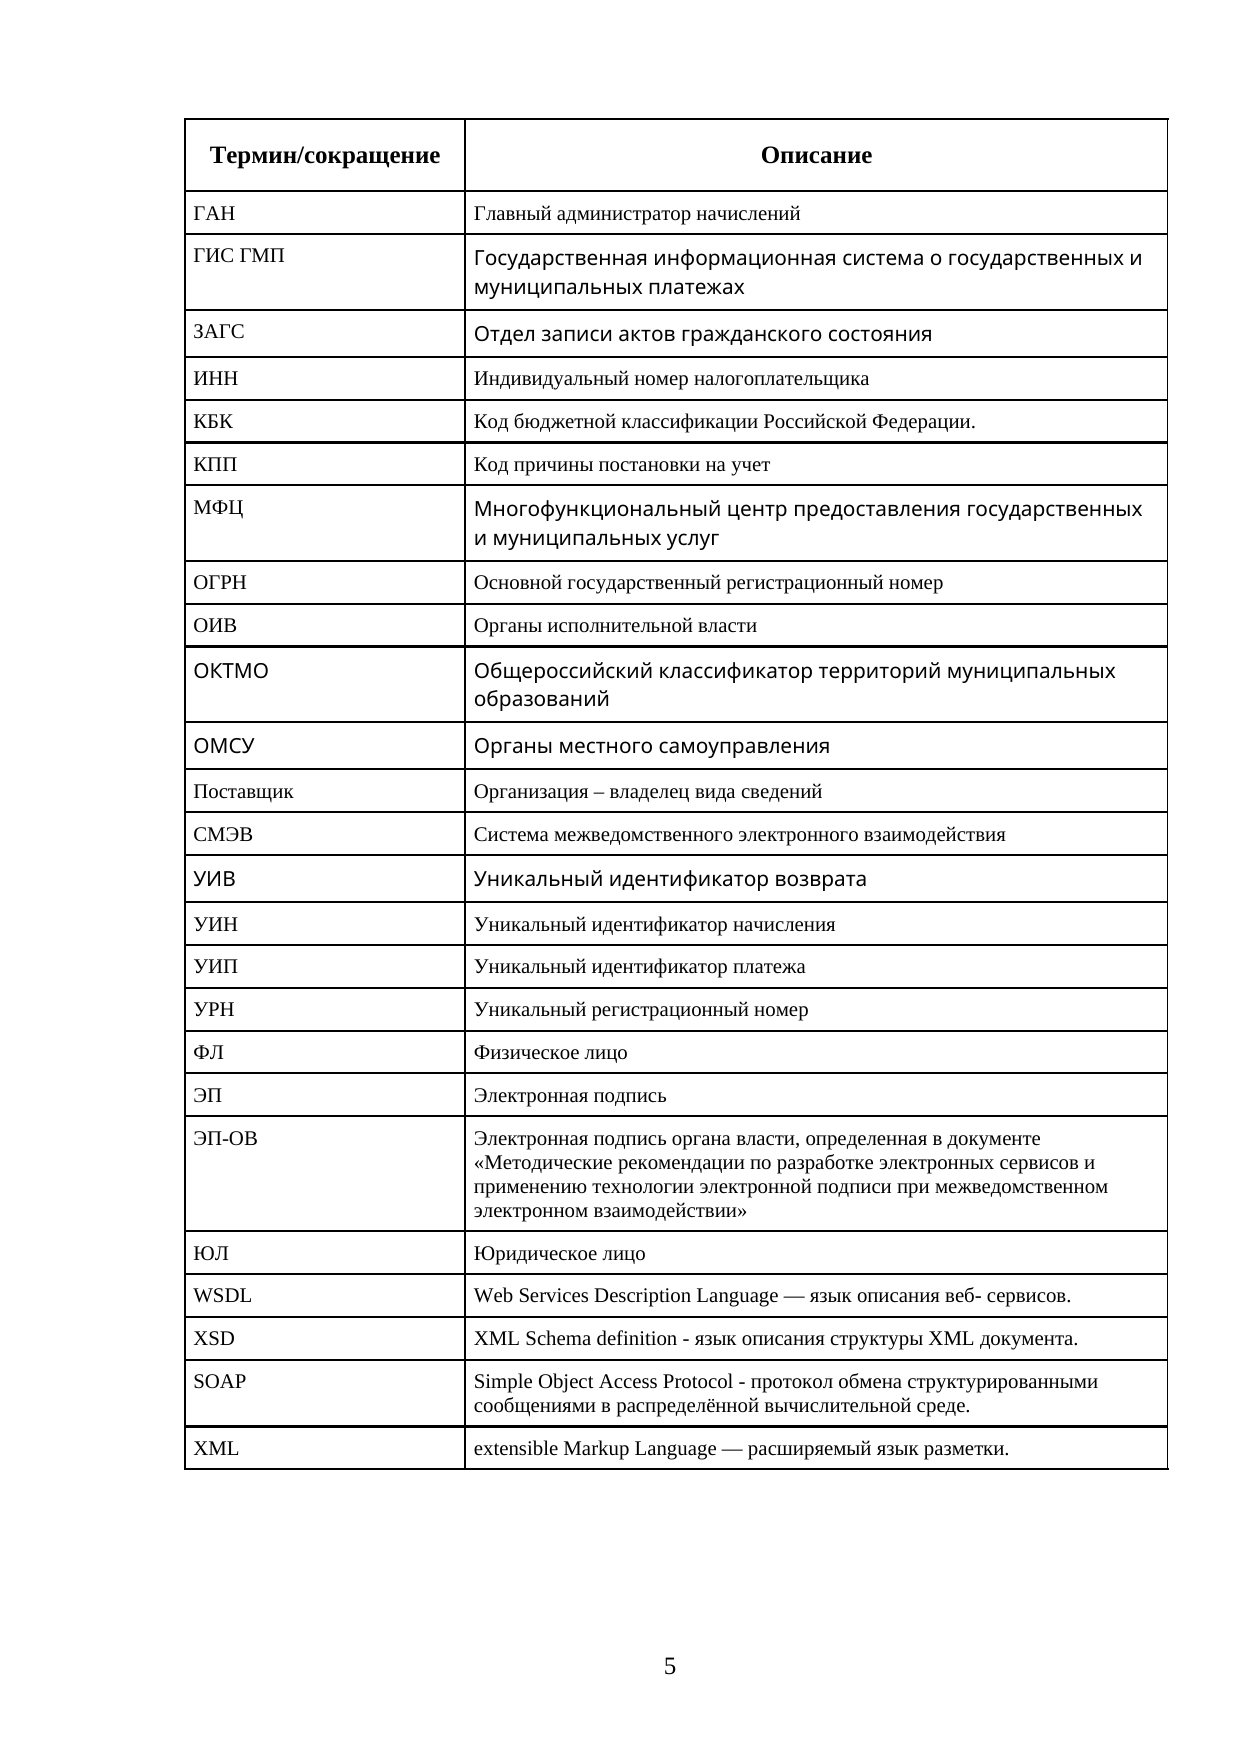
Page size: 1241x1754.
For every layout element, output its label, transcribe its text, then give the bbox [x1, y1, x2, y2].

table_cell ЭП-ОВ [186, 1117, 464, 1230]
table_cell ЗАГС [186, 311, 464, 356]
table_cell ФЛ [186, 1032, 464, 1072]
table_cell Уникальный идентификатор начисления [466, 903, 1167, 944]
table_cell ГИС ГМП [186, 235, 464, 308]
table_cell ОИВ [186, 605, 464, 645]
table_cell Государственная информационная система о государственных и муниципальных платежах [466, 235, 1167, 308]
table_cell Главный администратор начислений [466, 192, 1167, 233]
table_cell СМЭВ [186, 813, 464, 854]
table_cell Simple Object Access Protocol - протокол обмена структурированными сообщениями в распределённой вычислительной среде. [466, 1361, 1167, 1425]
table_cell Уникальный идентификатор возврата [466, 856, 1167, 901]
table_cell КБК [186, 401, 464, 441]
table_cell XSD [186, 1318, 464, 1358]
table_cell XML [186, 1428, 464, 1468]
table_cell Уникальный идентификатор платежа [466, 946, 1167, 987]
table_cell УИП [186, 946, 464, 987]
table_cell УРН [186, 989, 464, 1029]
table_cell Уникальный регистрационный номер [466, 989, 1167, 1029]
table_cell Код причины постановки на учет [466, 444, 1167, 484]
table_cell ОКТМО [186, 648, 464, 721]
table_cell МФЦ [186, 486, 464, 560]
table_cell ОМСУ [186, 723, 464, 768]
table_cell extensible Markup Language — расширяемый язык разметки. [466, 1428, 1167, 1468]
table_cell ОГРН [186, 562, 464, 603]
table_cell Отдел записи актов гражданского состояния [466, 311, 1167, 356]
table_header Описание [466, 120, 1167, 190]
table_cell Система межведомственного электронного взаимодействия [466, 813, 1167, 854]
table_cell Многофункциональный центр предоставления государственных и муниципальных услуг [466, 486, 1167, 560]
table_cell Электронная подпись [466, 1074, 1167, 1115]
table_cell ИНН [186, 358, 464, 398]
table_cell Организация – владелец вида сведений [466, 770, 1167, 811]
table_cell Общероссийский классификатор территорий муниципальных образований [466, 648, 1167, 721]
table_cell Поставщик [186, 770, 464, 811]
table_cell SOAP [186, 1361, 464, 1425]
table_cell УИН [186, 903, 464, 944]
table_cell Индивидуальный номер налогоплательщика [466, 358, 1167, 398]
table_cell Юридическое лицо [466, 1232, 1167, 1273]
table_cell Код бюджетной классификации Российской Федерации. [466, 401, 1167, 441]
table_cell XML Schema definition - язык описания структуры XML документа. [466, 1318, 1167, 1358]
table_cell Основной государственный регистрационный номер [466, 562, 1167, 603]
table_cell Электронная подпись органа власти, определенная в документе «Методические рекомендации по разработке электронных сервисов и применению технологии электронной подписи при межведомственном электронном взаимодействии» [466, 1117, 1167, 1230]
table_header Термин/сокращение [186, 120, 464, 190]
table_cell ЭП [186, 1074, 464, 1115]
table_cell ГАН [186, 192, 464, 233]
table_cell Web Services Description Language — язык описания веб- сервисов. [466, 1275, 1167, 1316]
table_cell Органы исполнительной власти [466, 605, 1167, 645]
table_cell ЮЛ [186, 1232, 464, 1273]
table_cell WSDL [186, 1275, 464, 1316]
table_cell Органы местного самоуправления [466, 723, 1167, 768]
table_cell Физическое лицо [466, 1032, 1167, 1072]
table_cell УИВ [186, 856, 464, 901]
table_cell КПП [186, 444, 464, 484]
